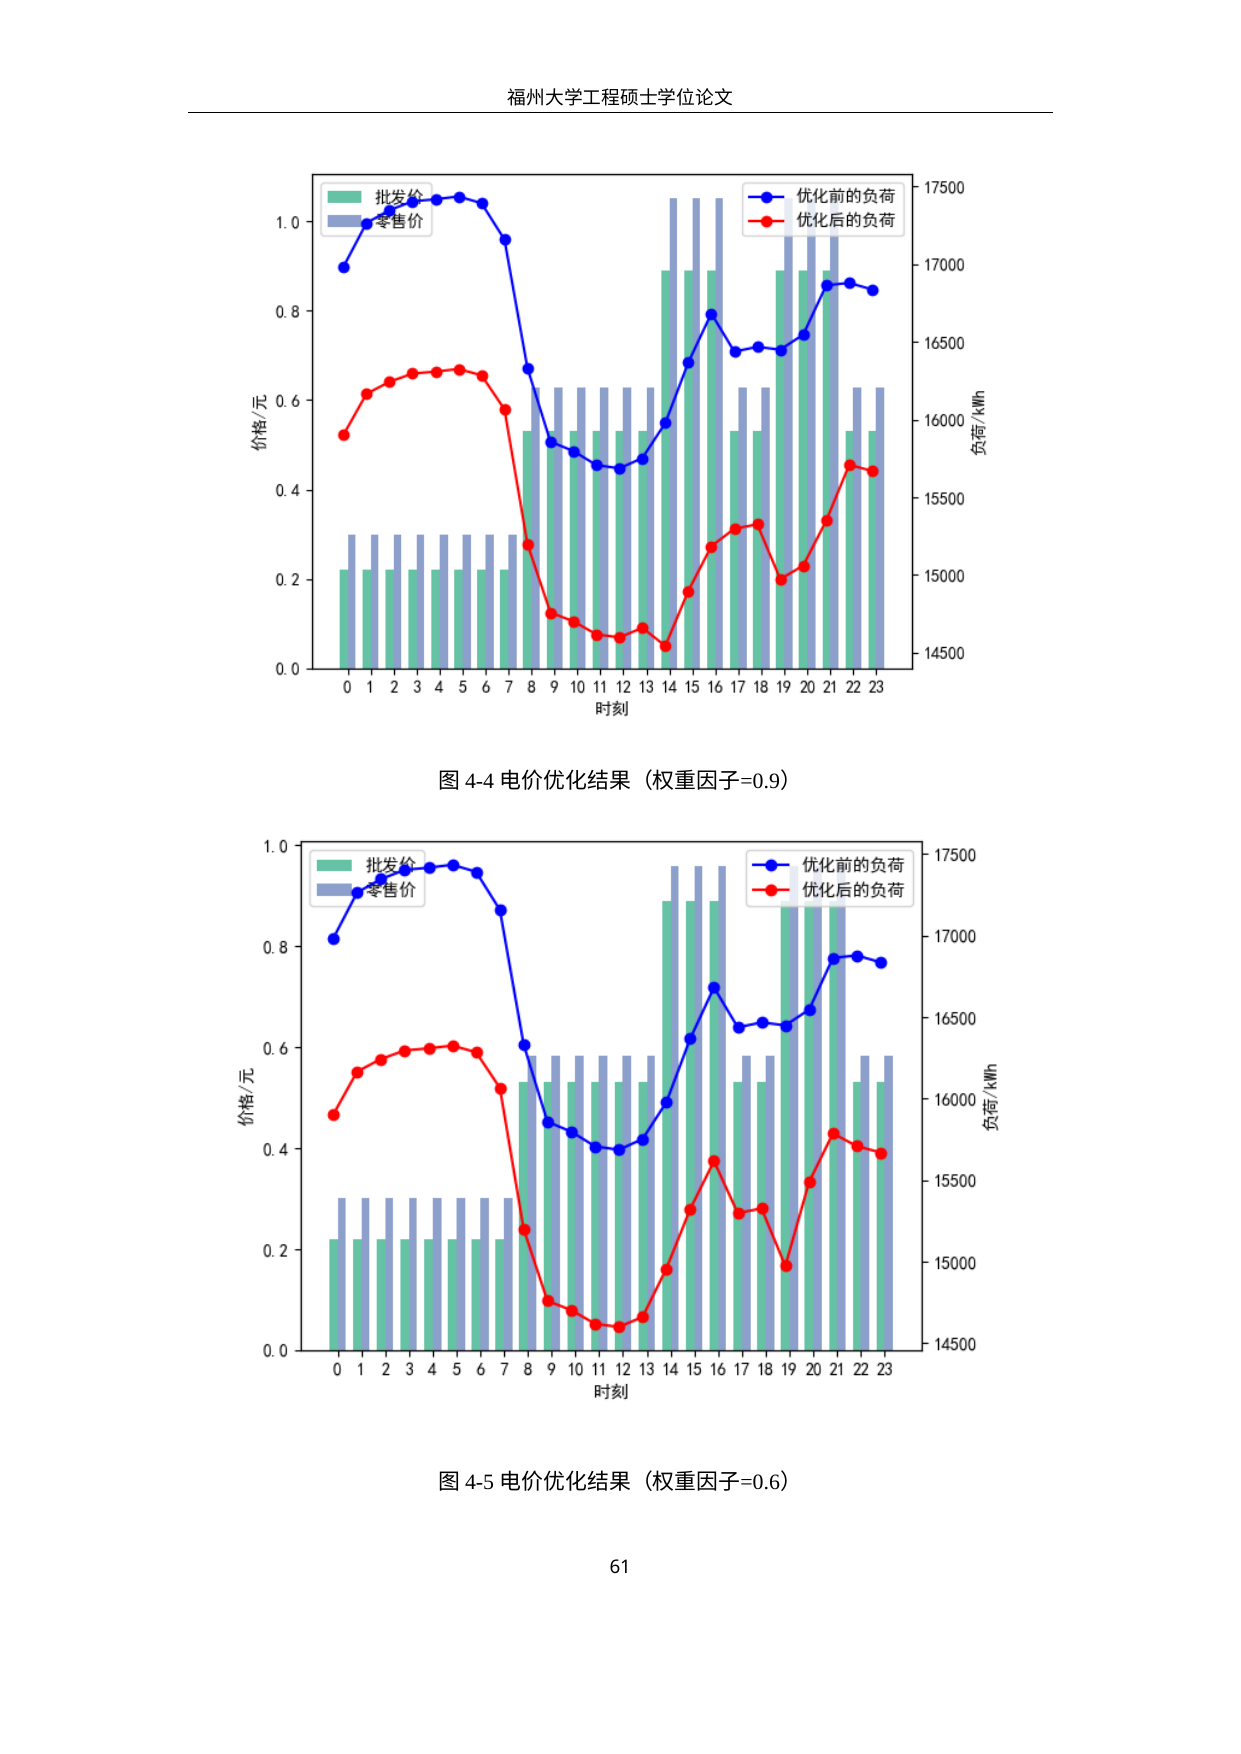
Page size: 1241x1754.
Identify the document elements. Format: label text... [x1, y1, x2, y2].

text 图4-4 电价优化结果（权重因子=0.9） [187, 763, 1053, 795]
picture [221, 820, 1019, 1419]
text 图4-5 电价优化结果（权重因子=0.6） [187, 1463, 1053, 1496]
picture [235, 156, 1005, 735]
